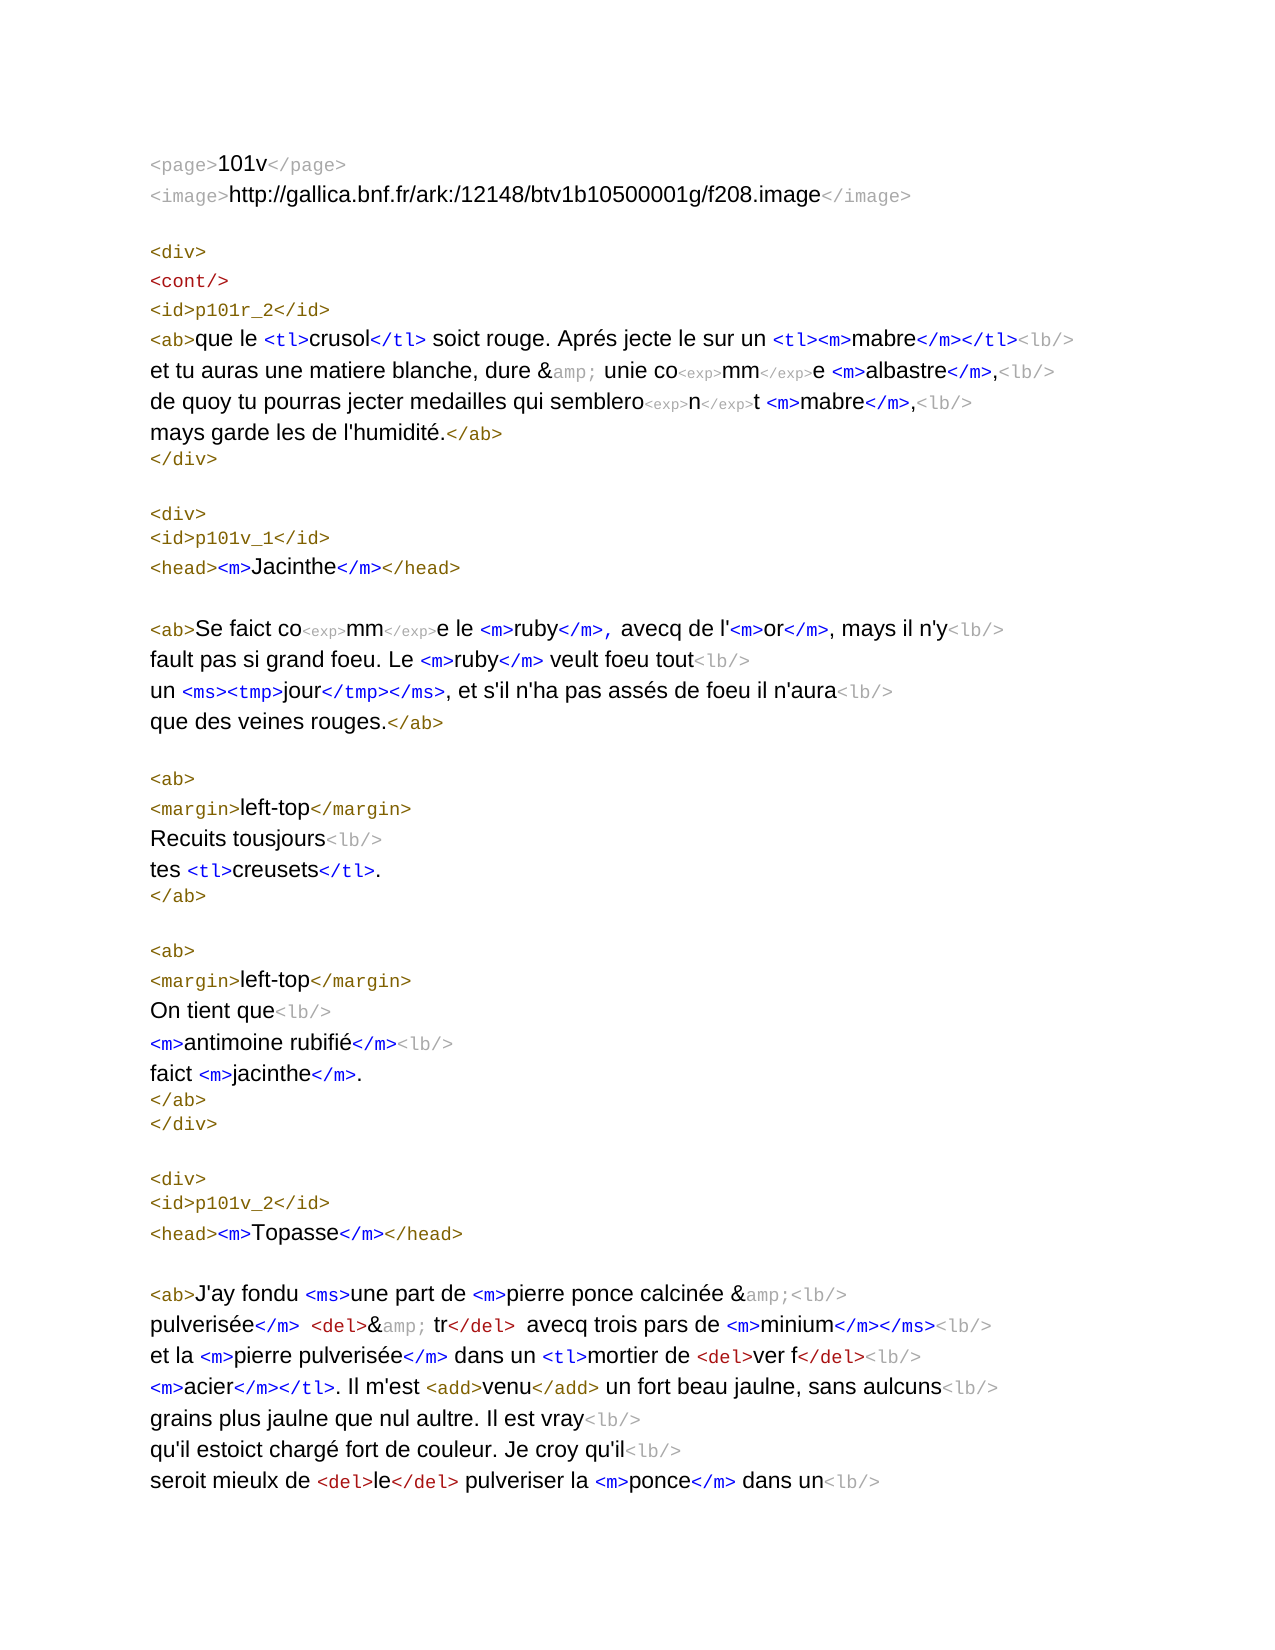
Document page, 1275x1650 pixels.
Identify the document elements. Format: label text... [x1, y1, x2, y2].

text </div> [150, 1115, 1125, 1136]
text et la <m>pierre pulverisée</m> dans un <tl>mortier de <del>ver f</del><lb/> [150, 1342, 1125, 1369]
text <margin>left-top</margin> [150, 966, 1125, 993]
text <page>101v</page> [150, 150, 1125, 177]
text <head><m>Topasse</m></head> [150, 1218, 1125, 1246]
text qu'il estoict chargé fort de couleur. Je croy qu'il<lb/> [150, 1436, 1125, 1463]
text pulverisée</m> <del>&amp; tr</del> avecq trois pars de <m>minium</m></ms><lb/> [150, 1311, 1125, 1338]
text <m>antimoine rubifié</m><lb/> [150, 1028, 1125, 1056]
text <margin>left-top</margin> [150, 794, 1125, 821]
text Recuits tousjours<lb/> [150, 825, 1125, 852]
text <m>acier</m></tl>. Il m'est <add>venu</add> un fort beau jaulne, sans aulcuns<lb/> [150, 1373, 1125, 1400]
text <ab> [150, 769, 1125, 791]
text un <ms><tmp>jour</tmp></ms>, et s'il n'ha pas assés de foeu il n'aura<lb/> [150, 677, 1125, 704]
text <ab> [150, 942, 1125, 963]
text <div> [150, 1170, 1125, 1191]
text </div> [150, 450, 1125, 471]
text que des veines rouges.</ab> [150, 708, 1125, 735]
text <id>p101r_2</id> [150, 301, 1125, 322]
text <div> [150, 504, 1125, 526]
text mays garde les de l'humidité.</ab> [150, 419, 1125, 446]
text <head><m>Jacinthe</m></head> [150, 553, 1125, 580]
text grains plus jaulne que nul aultre. Il est vray<lb/> [150, 1404, 1125, 1432]
text fault pas si grand foeu. Le <m>ruby</m> veult foeu tout<lb/> [150, 646, 1125, 673]
text <id>p101v_1</id> [150, 529, 1125, 550]
text tes <tl>creusets</tl>. [150, 856, 1125, 883]
text <ab>J'ay fondu <ms>une part de <m>pierre ponce calcinée &amp;<lb/> [150, 1280, 1125, 1307]
text <ab>que le <tl>crusol</tl> soict rouge. Aprés jecte le sur un <tl><m>mabre</m></tl><lb/> [150, 325, 1125, 352]
text On tient que<lb/> [150, 997, 1125, 1024]
text <image>http://gallica.bnf.fr/ark:/12148/btv1b10500001g/f208.image</image> [150, 181, 1125, 208]
text seroit mieulx de <del>le</del> pulveriser la <m>ponce</m> dans un<lb/> [150, 1467, 1125, 1494]
text </ab> [150, 1091, 1125, 1112]
text <ab>Se faict co<exp>mm</exp>e le <m>ruby</m>, avecq de l'<m>or</m>, mays il n'y<lb/> [150, 615, 1125, 642]
text <id>p101v_2</id> [150, 1194, 1125, 1215]
text <cont/> [150, 272, 1125, 293]
text et tu auras une matiere blanche, dure &amp; unie co<exp>mm</exp>e <m>albastre</m>,<lb/> [150, 357, 1125, 384]
text de quoy tu pourras jecter medailles qui semblero<exp>n</exp>t <m>mabre</m>,<lb/> [150, 388, 1125, 415]
text <div> [150, 242, 1125, 264]
text </ab> [150, 887, 1125, 908]
text faict <m>jacinthe</m>. [150, 1060, 1125, 1087]
